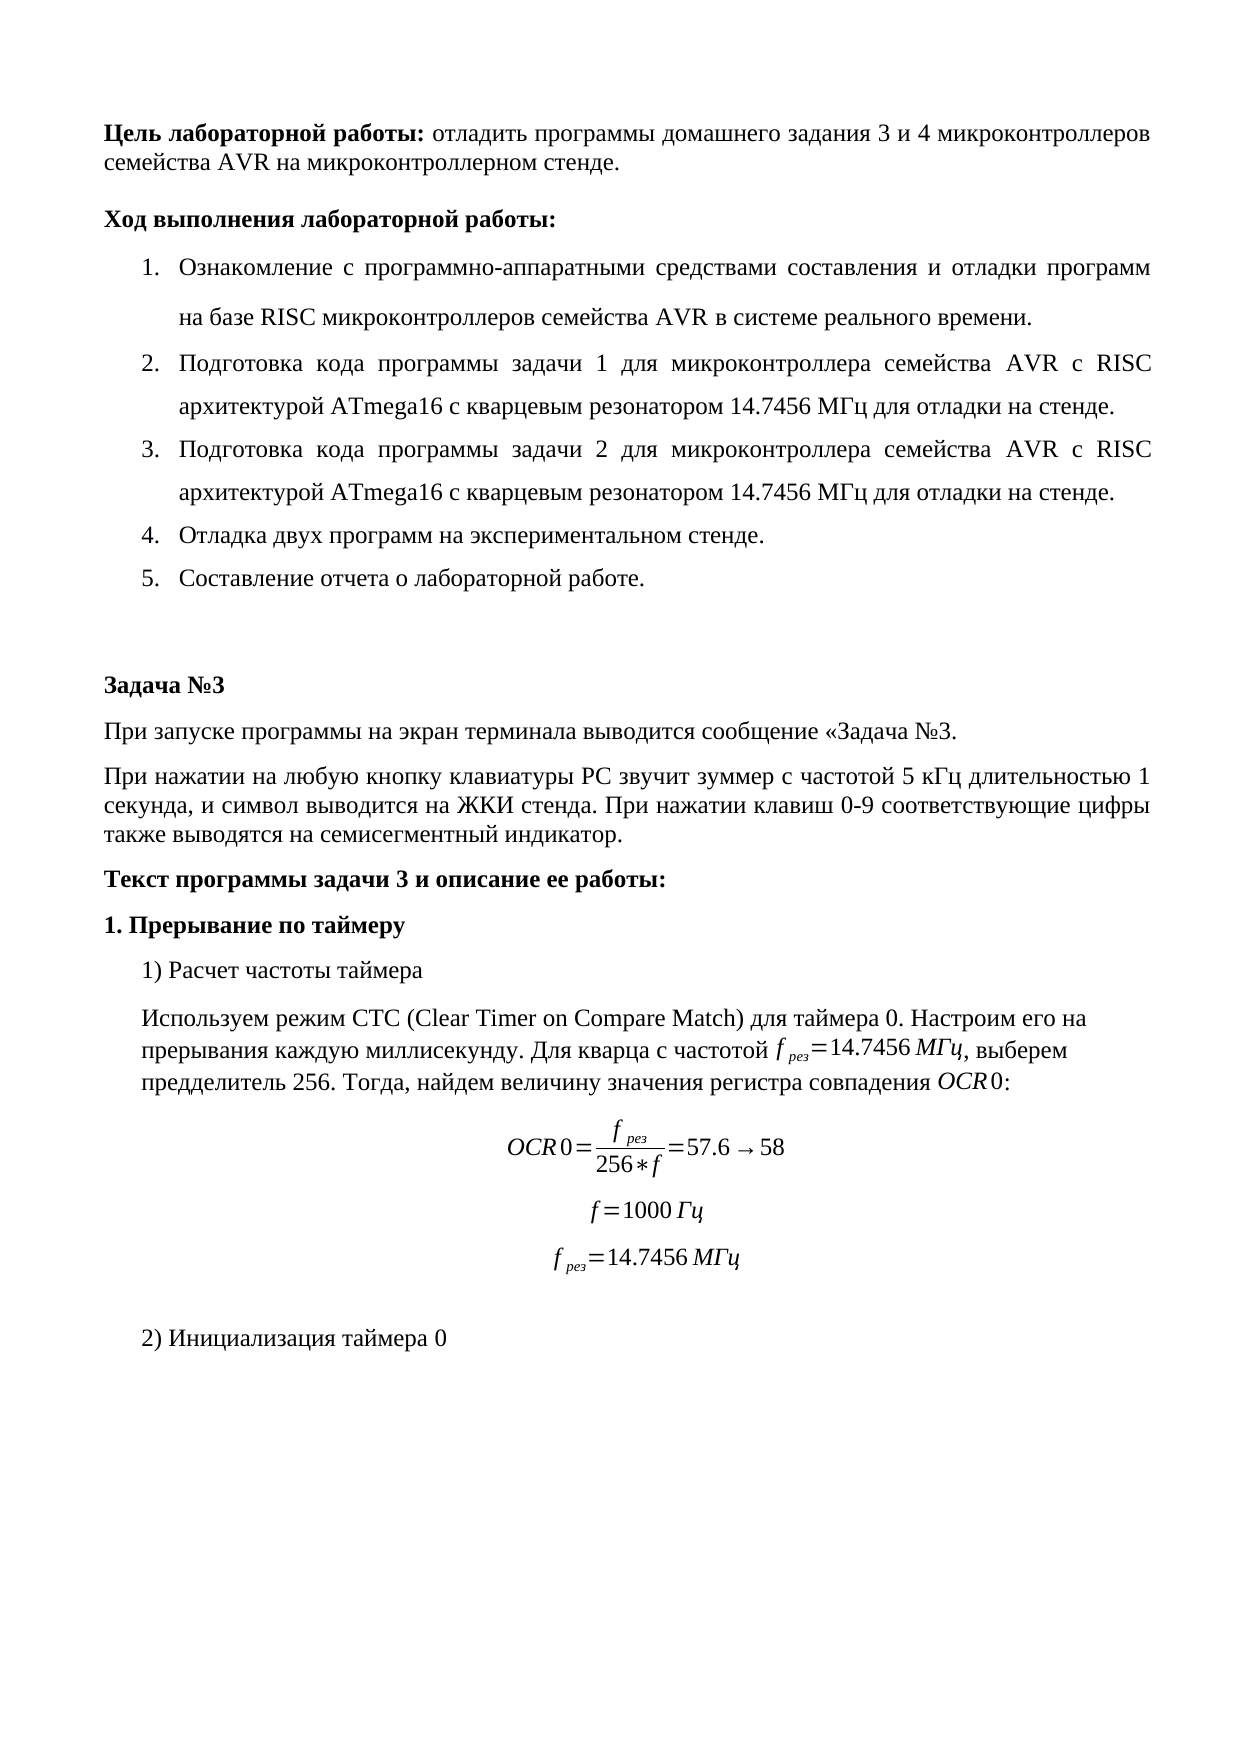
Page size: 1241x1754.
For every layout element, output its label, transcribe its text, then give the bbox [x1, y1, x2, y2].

text При запуске программы на экран терминала выводится сообщение «Задача №3. [103, 716, 1152, 745]
list Подготовка кода программы задачи 2 для микроконтроллера семейства AVR с RISC архитектурой ATmega16 с кварцевым резонатором 14.7456 МГц для отладки на стенде. [141, 434, 1152, 506]
text Текст программы задачи 3 и описание ее работы: [103, 864, 1152, 893]
list Подготовка кода программы задачи 1 для микроконтроллера семейства AVR с RISC архитектурой ATmega16 с кварцевым резонатором 14.7456 МГц для отладки на стенде. [141, 348, 1152, 420]
text Используем режим CTC (Clear Timer on Compare Match) для таймера 0. Настроим его на прерывания каждую миллисекунду. Для кварца с частотой , выберем предделитель 256. Тогда, найдем величину значения регистра совпадения : [141, 1003, 1152, 1096]
text Цель лабораторной работы: отладить программы домашнего задания 3 и 4 микроконтроллеров семейства AVR на микроконтроллерном стенде. [103, 118, 1152, 176]
list Отладка двух программ на экспериментальном стенде. [141, 520, 1152, 549]
text 1) Расчет частоты таймера [141, 955, 1152, 984]
list Ознакомление с программно-аппаратными средствами составления и отладки программ на базе RISC микроконтроллеров семейства AVR в системе реального времени. [141, 252, 1152, 331]
text Задача №3 [103, 671, 1152, 699]
text 2) Инициализация таймера 0 [141, 1323, 1152, 1351]
text При нажатии на любую кнопку клавиатуры PC звучит зуммер с частотой 5 кГц длительностью 1 секунда, и символ выводится на ЖКИ стенда. При нажатии клавиш 0-9 соответствующие цифры также выводятся на семисегментный индикатор. [103, 761, 1152, 848]
text 1. Прерывание по таймеру [103, 910, 1152, 938]
list Составление отчета о лабораторной работе. [141, 563, 1152, 592]
text Ход выполнения лабораторной работы: [103, 204, 1152, 233]
